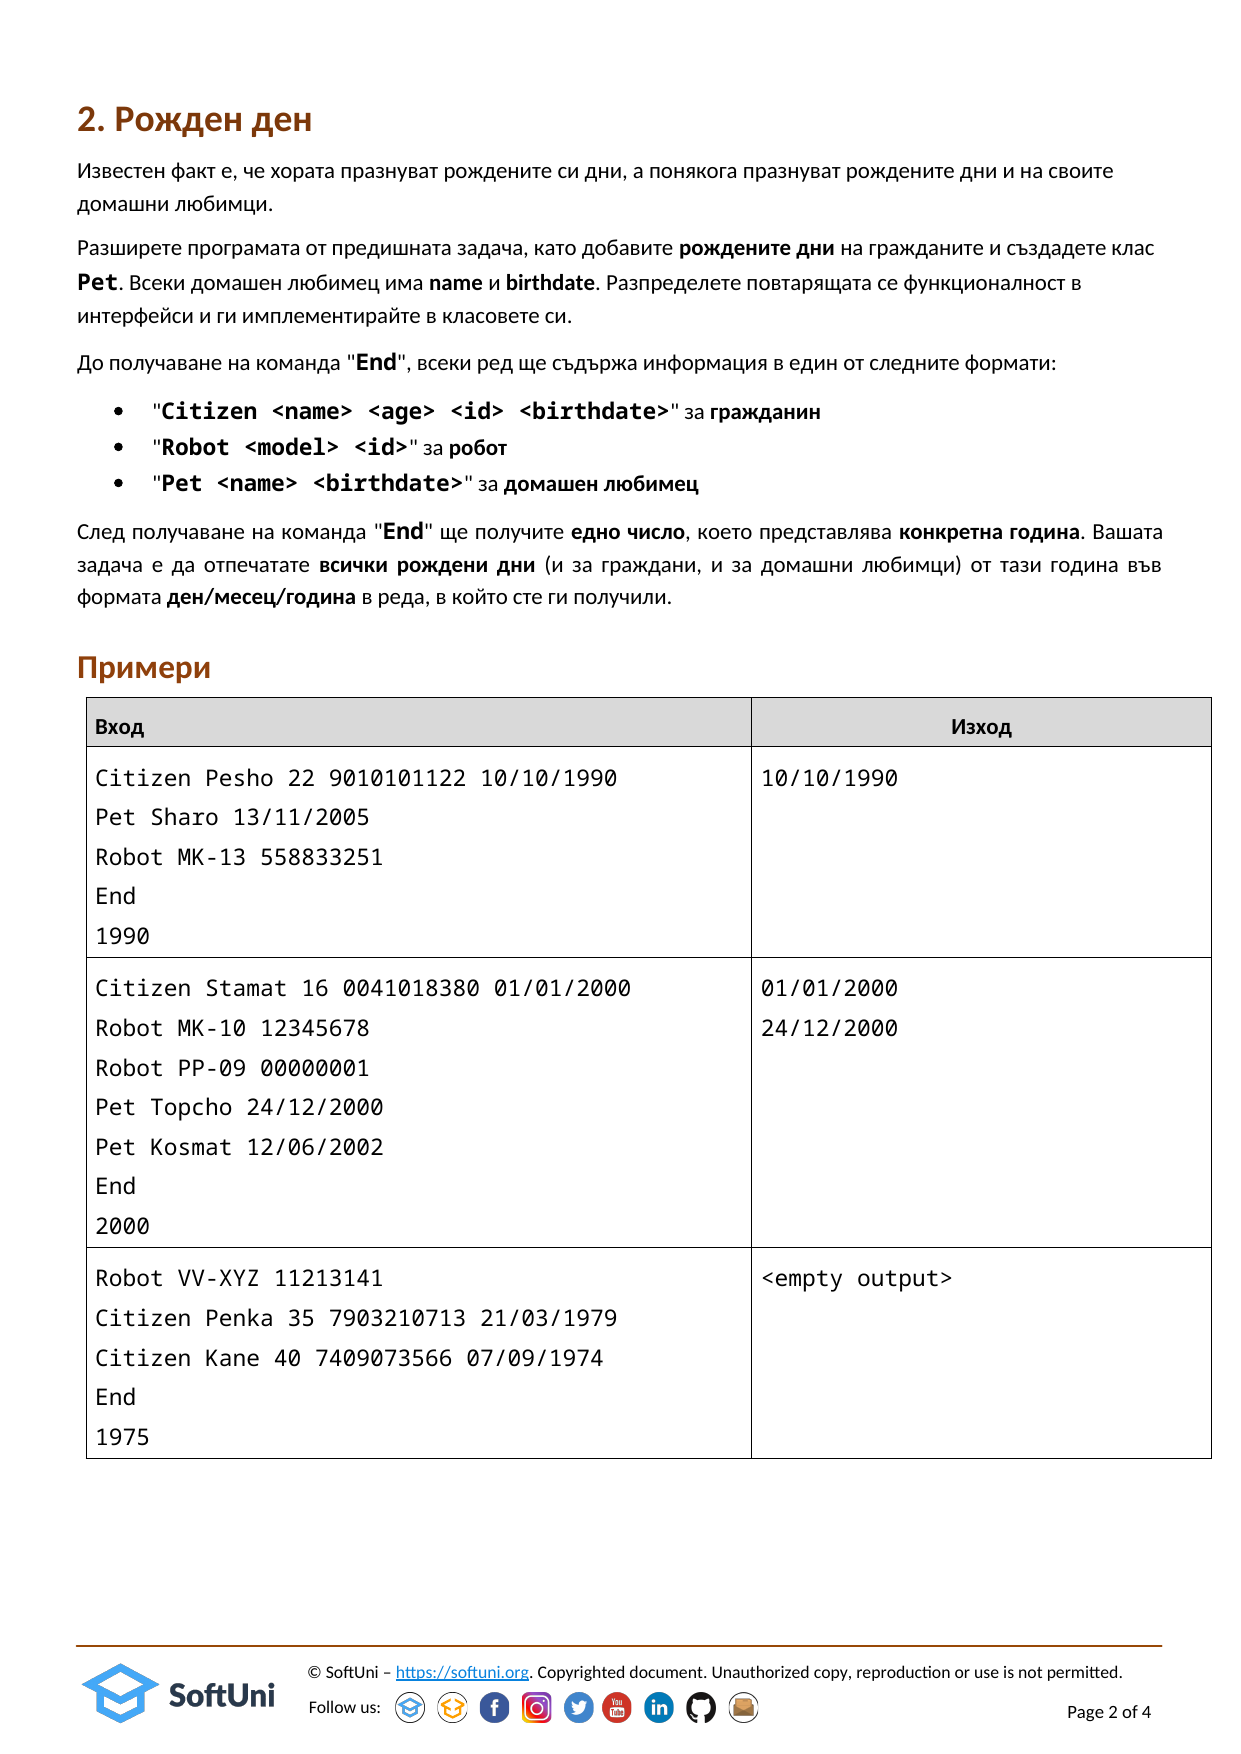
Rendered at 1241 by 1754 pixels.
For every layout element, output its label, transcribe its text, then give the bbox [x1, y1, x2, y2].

picture [602, 1692, 632, 1723]
table_header Вход [87, 698, 751, 746]
table_cell 01/01/2000 24/12/2000 [752, 958, 1211, 1247]
picture [564, 1692, 594, 1723]
list "Pet <name> <birthdate>" за домашен любимец [114, 466, 1163, 498]
picture [728, 1692, 759, 1723]
picture [479, 1692, 510, 1723]
picture [522, 1692, 552, 1723]
text Известен факт е, че хората празнуват рождените си дни, а понякога празнуват рождените дни и на своите домашни любимци. [77, 156, 1163, 217]
subtitle Рожден ден [77, 95, 1163, 141]
picture [395, 1692, 425, 1723]
picture [686, 1692, 716, 1723]
subtitle Примери [77, 646, 1163, 687]
picture [644, 1692, 653, 1701]
text Разширете програмата от предишната задача, като добавите рождените дни на гражданите и създадете клас Pet. Всеки домашен любимец има name и birthdate. Разпределете повтарящата се функционалност в интерфейси и ги имплементирайте в класовете си. [77, 233, 1163, 329]
picture [437, 1692, 468, 1723]
picture [665, 1714, 674, 1723]
table_cell Citizen Stamat 16 0041018380 01/01/2000 Robot MK-10 12345678 Robot PP-09 00000001 Pet Topcho 24/12/2000 Pet Kosmat 12/06/2002 End 2000 [87, 958, 751, 1247]
picture [665, 1692, 674, 1701]
picture [75, 1658, 281, 1729]
picture [644, 1714, 653, 1723]
list "Citizen <name> <age> <id> <birthdate>" за гражданин [114, 394, 1163, 426]
text След получаване на команда "End" ще получите едно число, което представлява конкретна година. Вашата задача е да отпечатате всички рождени дни (и за граждани, и за домашни любимци) от тази година във формата ден/месец/година в реда, в който сте ги получили. [77, 515, 1163, 611]
table_header Изход [752, 698, 1211, 746]
table_cell Citizen Pesho 22 9010101122 10/10/1990 Pet Sharo 13/11/2005 Robot MK-13 558833251 End 1990 [87, 747, 751, 957]
list "Robot <model> <id>" за робот [114, 431, 1163, 462]
picture [658, 1705, 667, 1714]
table_cell Robot VV-XYZ 11213141 Citizen Penka 35 7903210713 21/03/1979 Citizen Kane 40 7409073566 07/09/1974 End 1975 [87, 1248, 751, 1458]
table_cell <empty output> [752, 1248, 1211, 1458]
text До получаване на команда "End", всеки ред ще съдържа информация в един от следните формати: [77, 346, 1163, 377]
table_cell 10/10/1990 [752, 747, 1211, 957]
